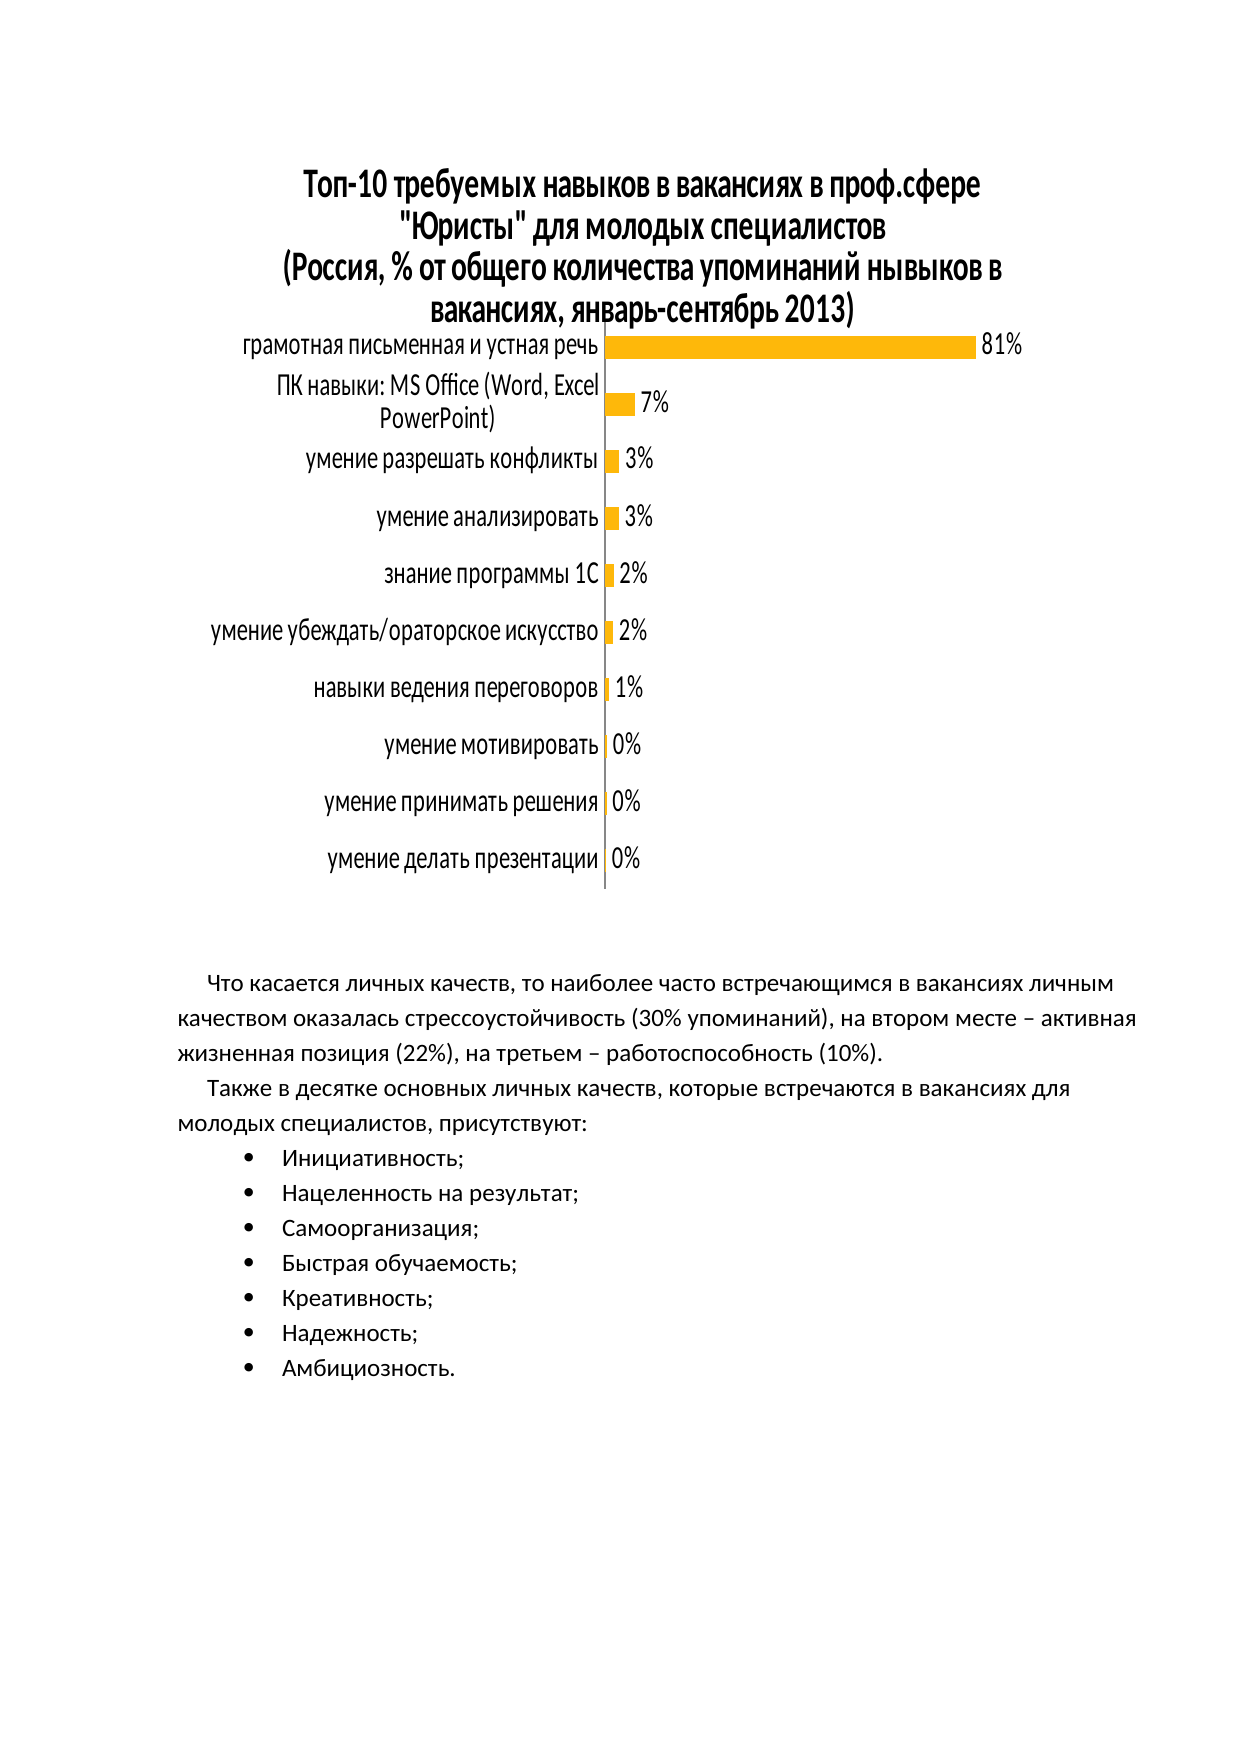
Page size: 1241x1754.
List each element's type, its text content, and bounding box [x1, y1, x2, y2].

list Нацеленность на результат; [244, 1177, 1152, 1207]
list Инициативность; [244, 1142, 1152, 1172]
list Креативность; [244, 1282, 1152, 1312]
list Быстрая обучаемость; [244, 1247, 1152, 1277]
text Также в десятке основных личных качеств, которые встречаются в вакансиях для молодых специалистов, присутствуют: [177, 1072, 1152, 1137]
list Амбициозность. [244, 1352, 1152, 1382]
text Что касается личных качеств, то наиболее часто встречающимся в вакансиях личным качеством оказалась стрессоустойчивость (30% упоминаний), на втором месте – активная жизненная позиция (22%), на третьем – работоспособность (10%). [177, 967, 1152, 1067]
list Самоорганизация; [244, 1212, 1152, 1242]
list Надежность; [244, 1317, 1152, 1347]
